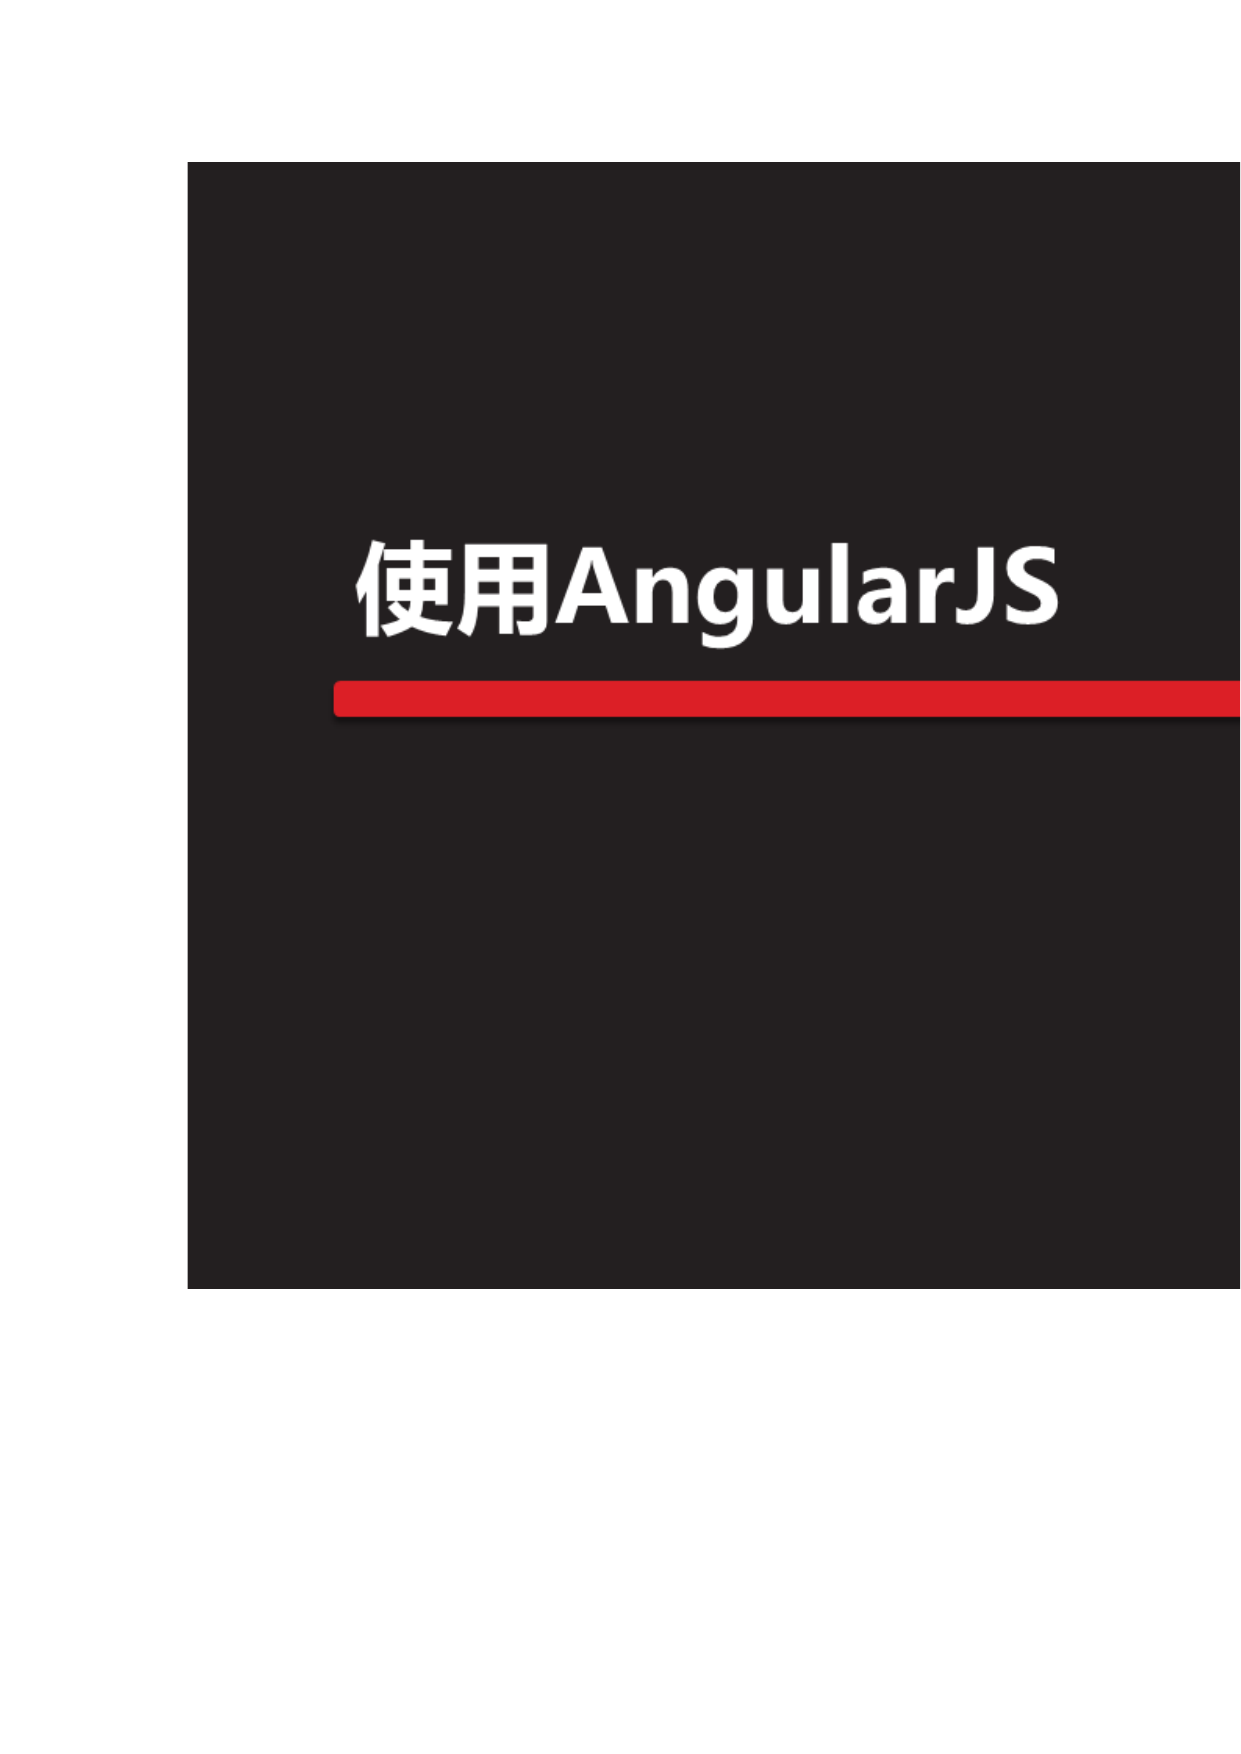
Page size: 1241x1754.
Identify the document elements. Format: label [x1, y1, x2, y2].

picture [187, 162, 1241, 1289]
